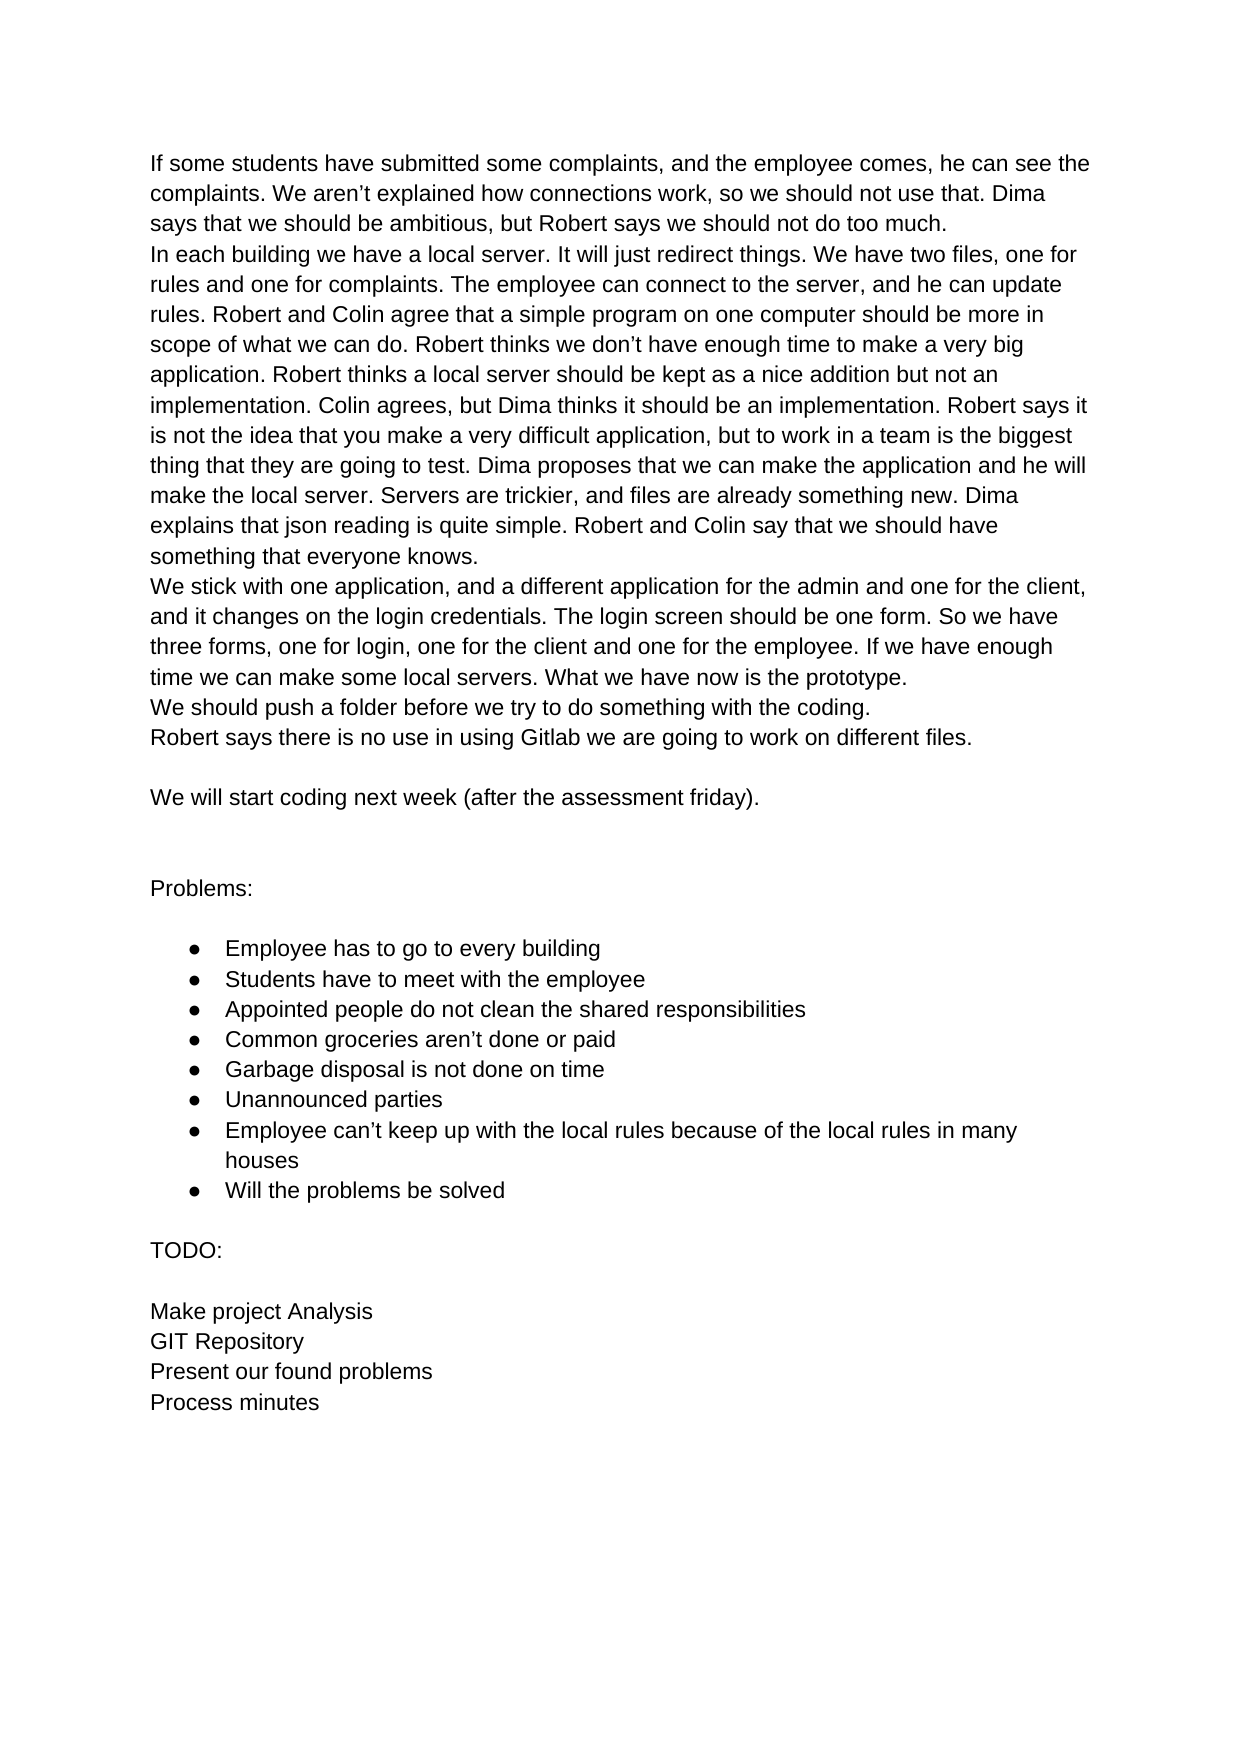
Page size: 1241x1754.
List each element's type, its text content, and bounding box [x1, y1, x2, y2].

text TODO: [150, 1237, 1090, 1264]
text In each building we have a local server. It will just redirect things. We have two files, one for rules and one for complaints. The employee can connect to the server, and he can update rules. Robert and Colin agree that a simple program on one computer should be more in scope of what we can do. Robert thinks we don’t have enough time to make a very big application. Robert thinks a local server should be kept as a nice addition but not an implementation. Colin agrees, but Dima thinks it should be an implementation. Robert says it is not the idea that you make a very difficult application, but to work in a team is the biggest thing that they are going to test. Dima proposes that we can make the application and he will make the local server. Servers are trickier, and files are already something new. Dima explains that json reading is quite simple. Robert and Colin say that we should have something that everyone knows. [150, 241, 1090, 569]
list Students have to meet with the employee [187, 966, 1090, 992]
list Appointed people do not clean the shared responsibilities [187, 996, 1090, 1022]
text Present our found problems [150, 1358, 1090, 1385]
list Common groceries aren’t done or paid [187, 1026, 1090, 1052]
list Employee has to go to every building [187, 935, 1090, 962]
list Unannounced parties [187, 1086, 1090, 1113]
text We stick with one application, and a different application for the admin and one for the client, and it changes on the login credentials. The login screen should be one form. So we have three forms, one for login, one for the client and one for the employee. If we have enough time we can make some local servers. What we have now is the prototype. [150, 573, 1090, 690]
list Will the problems be solved [187, 1177, 1090, 1203]
text If some students have submitted some complaints, and the employee comes, he can see the complaints. We aren’t explained how connections work, so we should not use that. Dima says that we should be ambitious, but Robert says we should not do too much. [150, 150, 1090, 237]
text Problems: [150, 875, 1090, 901]
text GIT Repository [150, 1328, 1090, 1354]
text Process minutes [150, 1388, 1090, 1415]
text We should push a folder before we try to do something with the coding. [150, 694, 1090, 720]
text Robert says there is no use in using Gitlab we are going to work on different files. [150, 724, 1090, 750]
text We will start coding next week (after the assessment friday). [150, 784, 1090, 811]
list Garbage disposal is not done on time [187, 1056, 1090, 1083]
list Employee can’t keep up with the local rules because of the local rules in many houses [187, 1117, 1090, 1173]
text Make project Analysis [150, 1298, 1090, 1324]
